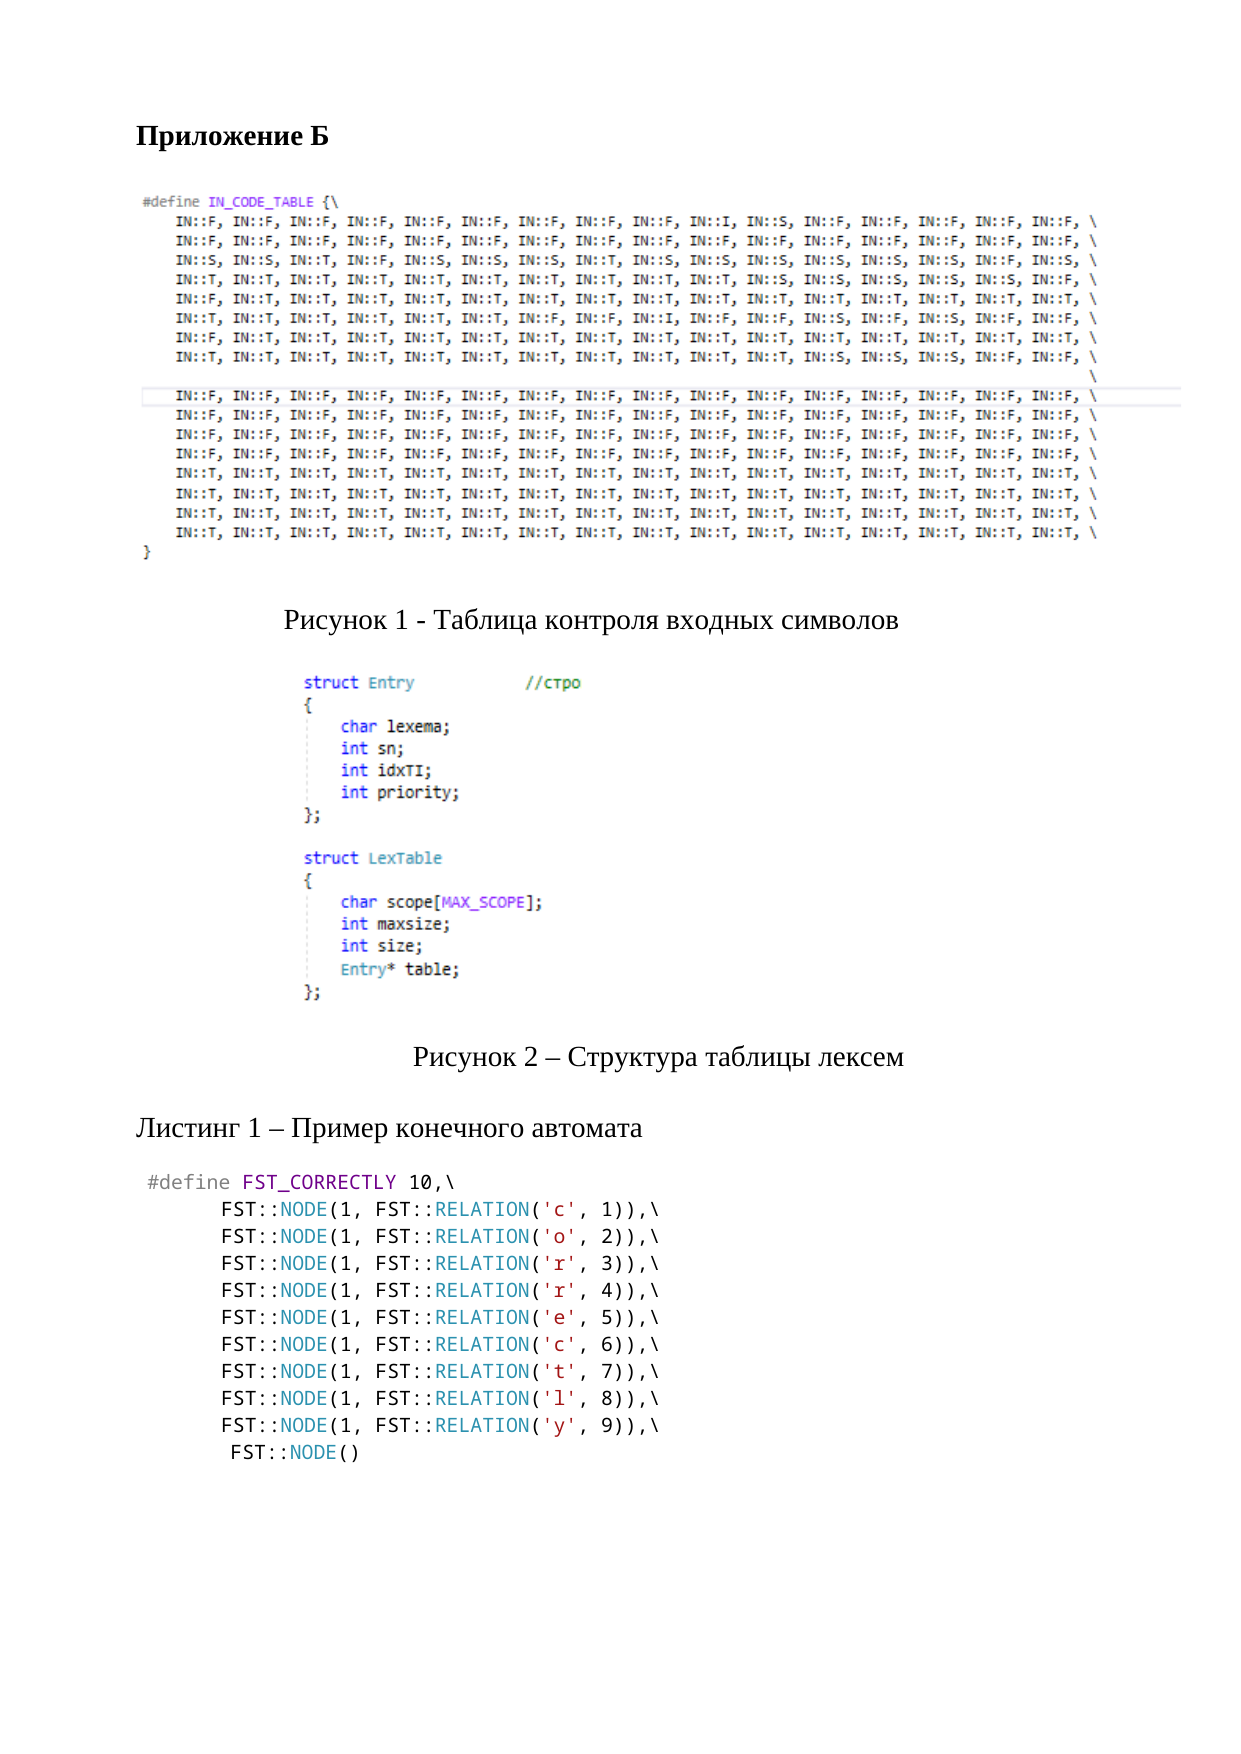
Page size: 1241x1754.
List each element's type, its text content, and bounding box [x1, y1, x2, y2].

table_header #define FST_CORRECTLY 10,\ FST::NODE(1, FST::RELATION('c', 1)),\ FST::NODE(1, FST::RELATION('o', 2)),\ FST::NODE(1, FST::RELATION('r', 3)),\ FST::NODE(1, FST::RELATION('r', 4)),\ FST::NODE(1, FST::RELATION('e', 5)),\ FST::NODE(1, FST::RELATION('c', 6)),\ FST::NODE(1, FST::RELATION('t', 7)),\ FST::NODE(1, FST::RELATION('l', 8)),\ FST::NODE(1, FST::RELATION('y', 9)),\ FST::NODE() [136, 1169, 1180, 1465]
text Листинг 1 – Пример конечного автомата [136, 1110, 1181, 1143]
text Рисунок 2 – Структура таблицы лексем [136, 1039, 1181, 1072]
picture [283, 673, 582, 1002]
text Приложение Б [136, 118, 1181, 152]
picture [135, 189, 1182, 565]
text Рисунок 1 - Таблица контроля входных символов [209, 602, 1181, 636]
